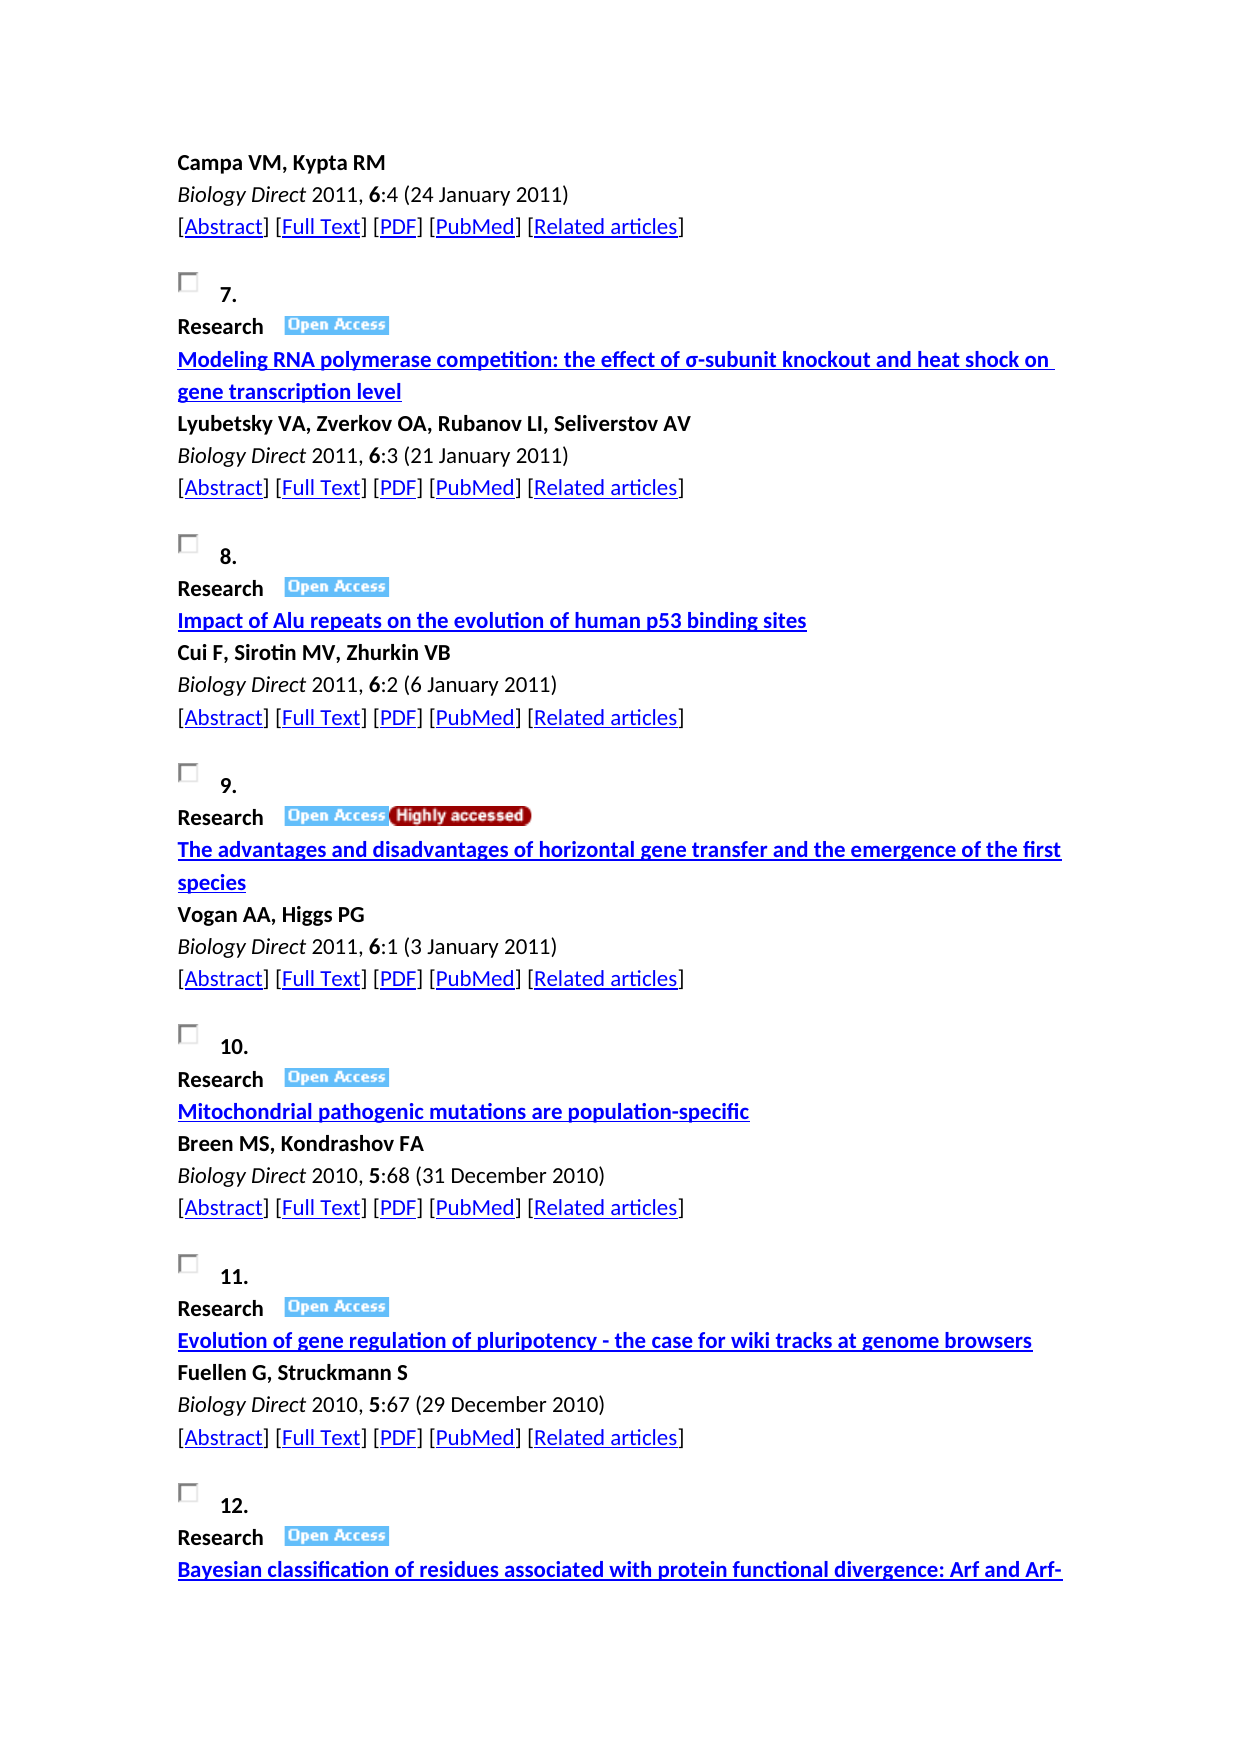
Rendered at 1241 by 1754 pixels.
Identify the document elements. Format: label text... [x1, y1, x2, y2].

text 7. Research Modeling RNA polymerase competition: the effect of σ-subunit knockout and heat shock on gene transcription level Lyubetsky VA, Zverkov OA, Rubanov LI, Seliverstov AV Biology Direct 2011, 6:3 (21 January 2011) [Abstract] [Full Text] [PDF] [PubMed] [Related articles] [177, 265, 1063, 501]
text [177, 1476, 1063, 1579]
picture [284, 806, 532, 826]
picture [284, 1297, 390, 1317]
text 11. Research Evolution of gene regulation of pluripotency - the case for wiki tracks at genome browsers Fuellen G, Struckmann S Biology Direct 2010, 5:67 (29 December 2010) [Abstract] [Full Text] [PDF] [PubMed] [Related articles] [177, 1246, 1063, 1451]
picture [284, 316, 390, 335]
text 9. Research The advantages and disadvantages of horizontal gene transfer and the emergence of the first species Vogan AA, Higgs PG Biology Direct 2011, 6:1 (3 January 2011) [Abstract] [Full Text] [PDF] [PubMed] [Related articles] [177, 756, 1063, 992]
picture [284, 577, 390, 597]
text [177, 148, 1063, 240]
picture [284, 1068, 390, 1087]
text 8. Research Impact of Alu repeats on the evolution of human p53 binding sites Cui F, Sirotin MV, Zhurkin VB Biology Direct 2011, 6:2 (6 January 2011) [Abstract] [Full Text] [PDF] [PubMed] [Related articles] [177, 526, 1063, 731]
text 10. Research Mitochondrial pathogenic mutations are population-specific Breen MS, Kondrashov FA Biology Direct 2010, 5:68 (31 December 2010) [Abstract] [Full Text] [PDF] [PubMed] [Related articles] [177, 1017, 1063, 1221]
picture [284, 1526, 390, 1546]
